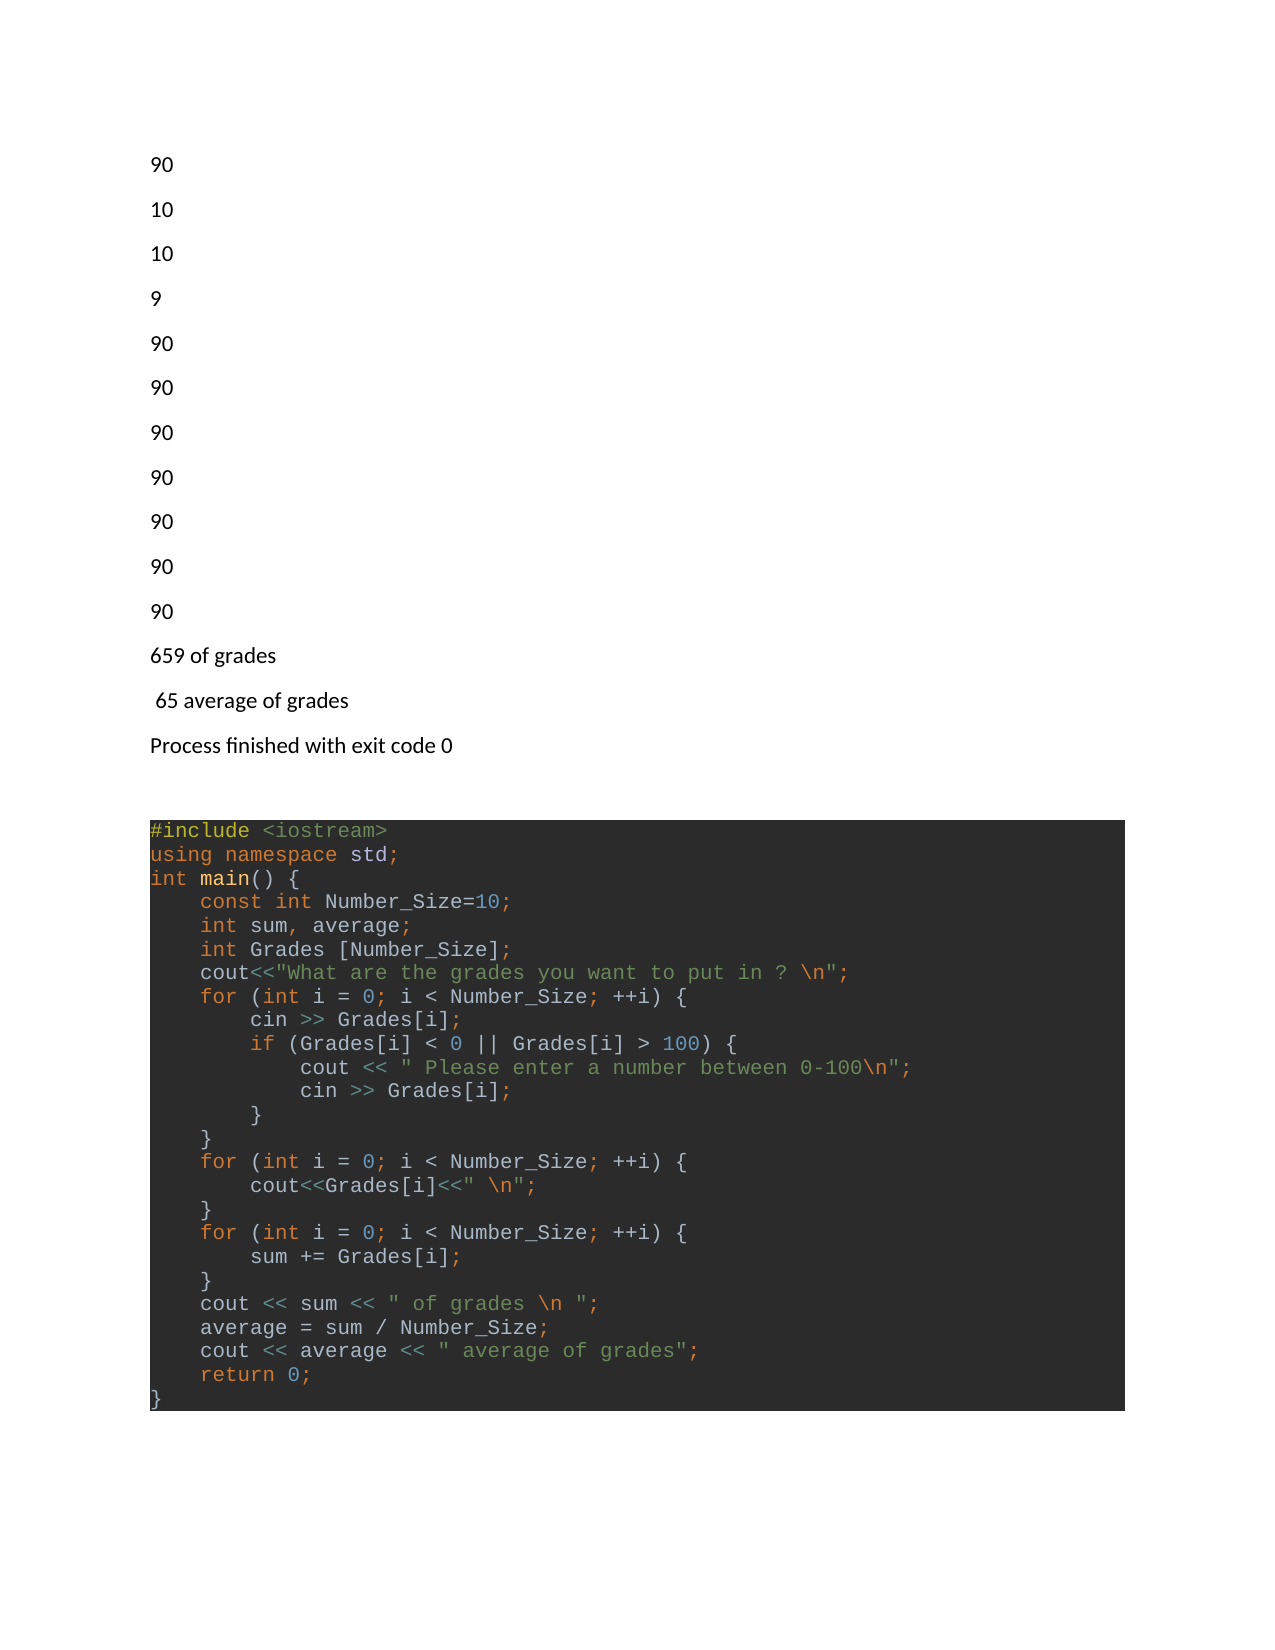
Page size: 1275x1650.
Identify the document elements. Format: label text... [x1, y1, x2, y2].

text 90 [150, 418, 1125, 446]
text 90 [150, 373, 1125, 401]
text 90 [150, 463, 1125, 491]
text 10 [150, 239, 1125, 267]
text 9 [150, 284, 1125, 312]
text 90 [150, 329, 1125, 357]
text Process finished with exit code 0 [150, 731, 1125, 759]
text 90 [150, 597, 1125, 625]
text #include <iostream> using namespace std; int main() { const int Number_Size=10; int sum, average; int Grades [Number_Size]; cout<<"What are the grades you want to put in ? \n"; for (int i = 0; i < Number_Size; ++i) { cin >> Grades[i]; if (Grades[i] < 0 || Grades[i] > 100) { cout << " Please enter a number between 0-100\n"; cin >> Grades[i]; } } for (int i = 0; i < Number_Size; ++i) { cout<<Grades[i]<<" \n"; } for (int i = 0; i < Number_Size; ++i) { sum += Grades[i]; } cout << sum << " of grades \n "; average = sum / Number_Size; cout << average << " average of grades"; return 0; } [150, 820, 1125, 1411]
text 10 [150, 195, 1125, 223]
text 65 average of grades [150, 686, 1125, 714]
text 90 [150, 552, 1125, 580]
text 90 [150, 150, 1125, 178]
text 659 of grades [150, 642, 1125, 669]
text 90 [150, 507, 1125, 536]
